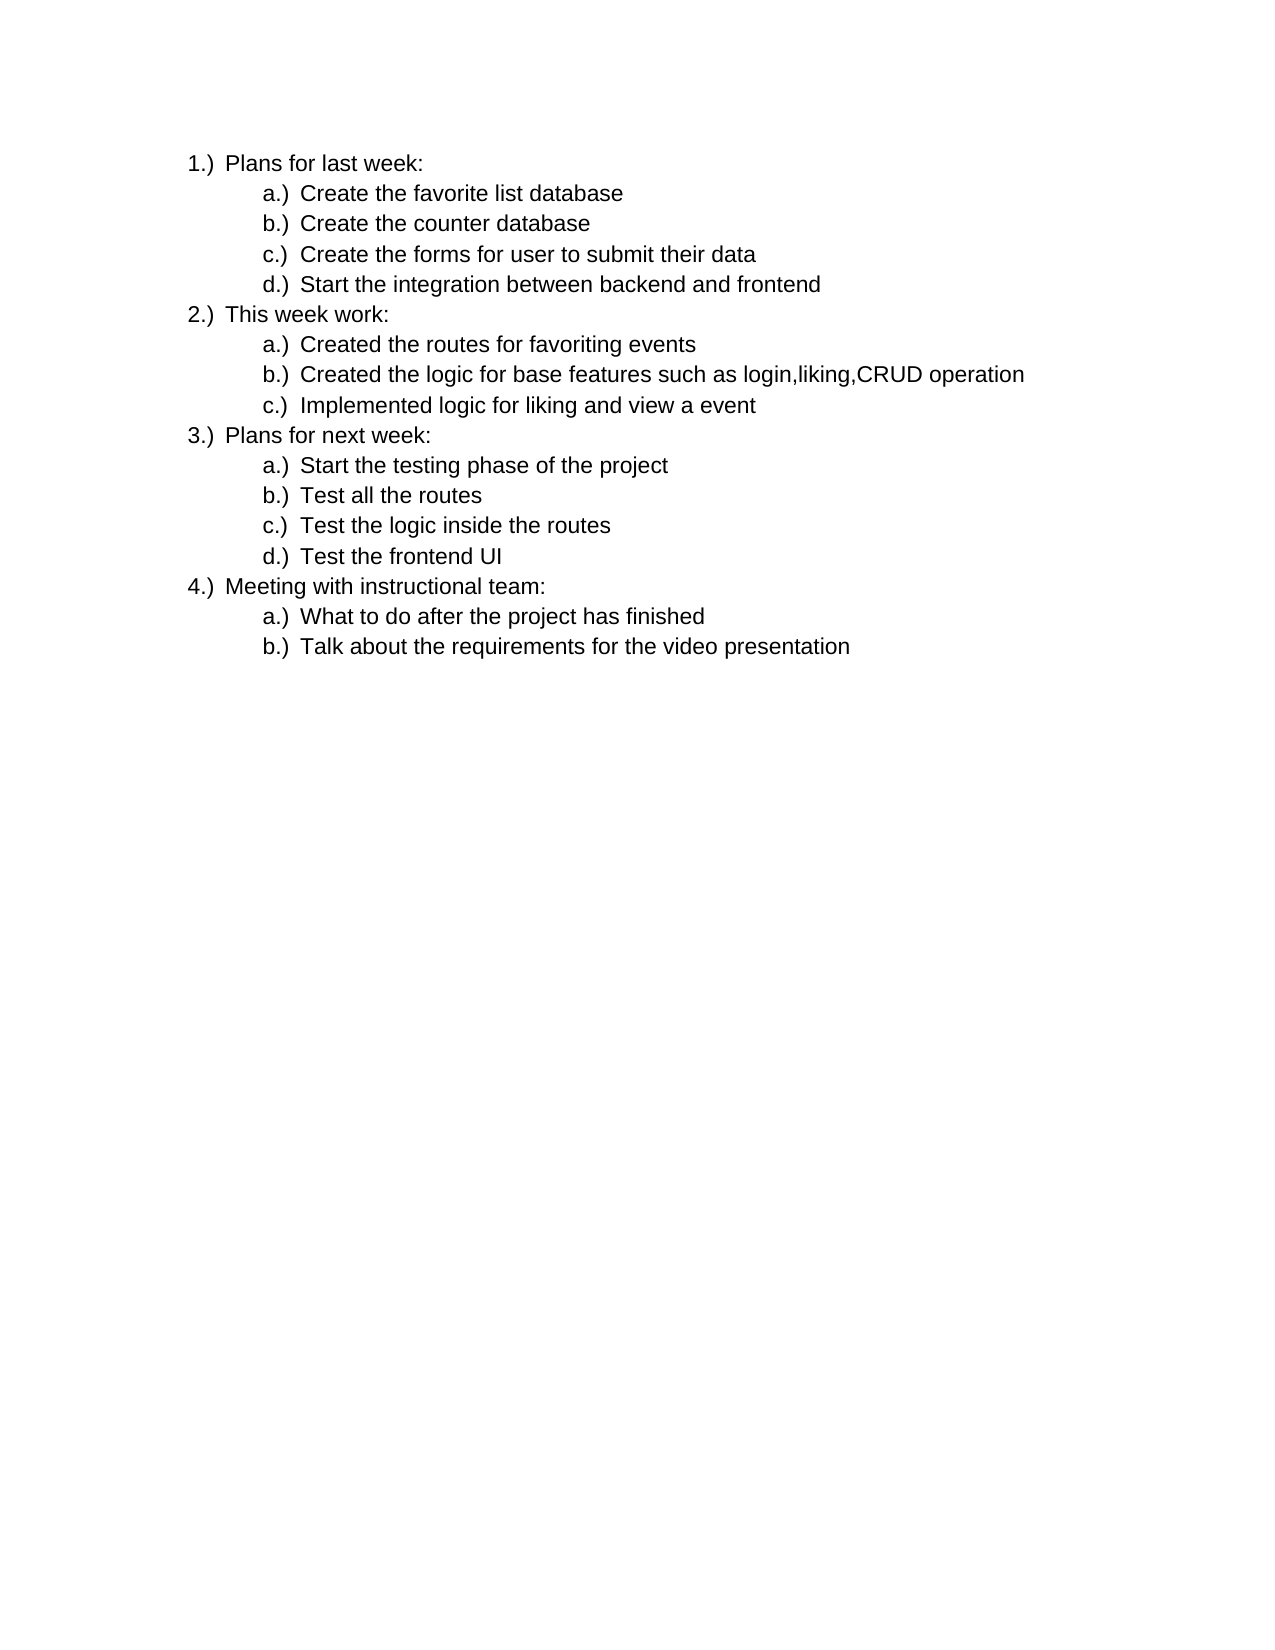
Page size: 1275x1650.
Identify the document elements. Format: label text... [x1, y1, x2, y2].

list Implemented logic for liking and view a event [262, 392, 1125, 418]
list Created the logic for base features such as login,liking,CRUD operation [262, 361, 1125, 388]
list Meeting with instructional team: [187, 573, 1125, 599]
list Test the frontend UI [262, 543, 1125, 569]
list Start the testing phase of the project [262, 452, 1125, 478]
list Create the forms for user to submit their data [262, 241, 1125, 267]
list Created the routes for favoriting events [262, 331, 1125, 358]
list Start the integration between backend and frontend [262, 271, 1125, 297]
list Create the favorite list database [262, 180, 1125, 207]
list Test the logic inside the routes [262, 512, 1125, 539]
list Plans for next week: [187, 422, 1125, 448]
list Create the counter database [262, 210, 1125, 237]
list Talk about the requirements for the video presentation [262, 633, 1125, 660]
list Test all the routes [262, 482, 1125, 509]
list What to do after the project has finished [262, 603, 1125, 629]
list This week work: [187, 301, 1125, 327]
list Plans for last week: [187, 150, 1125, 176]
